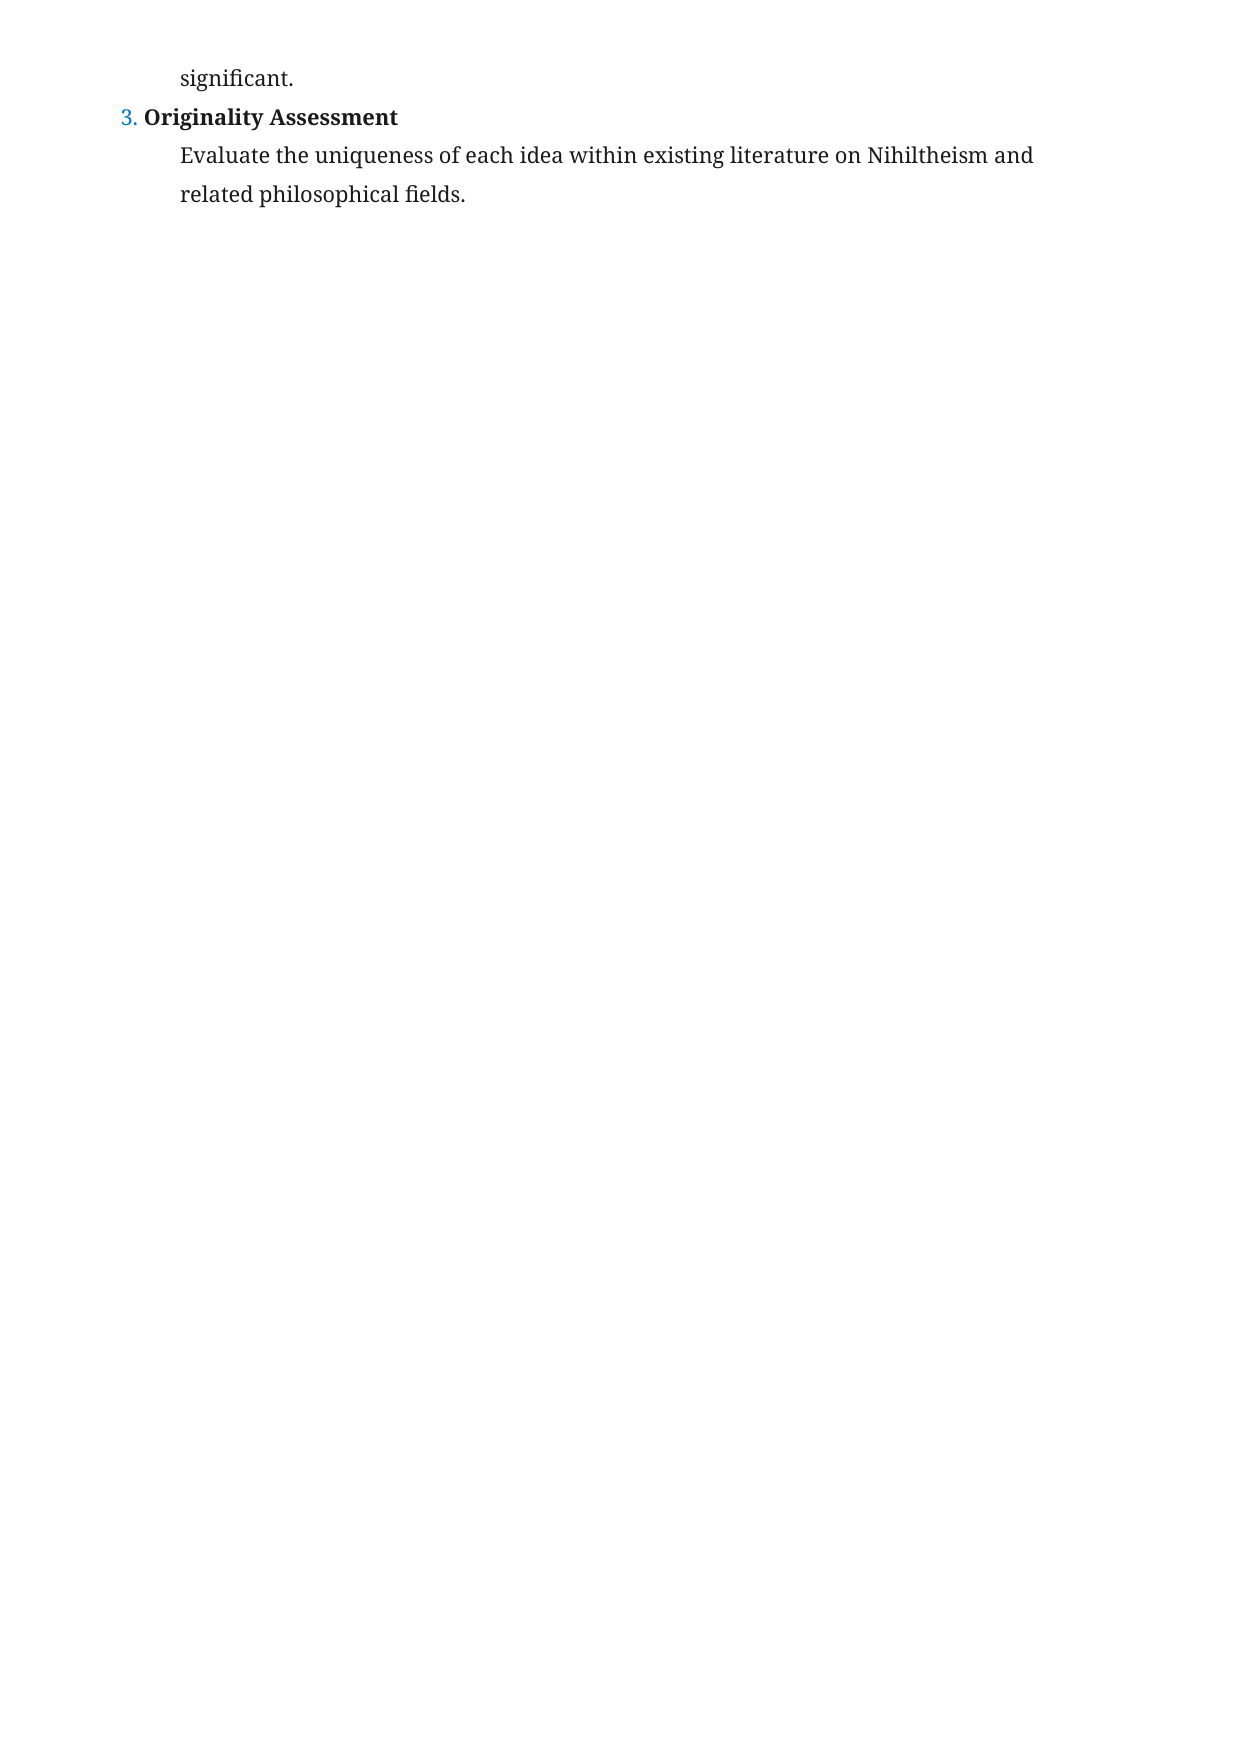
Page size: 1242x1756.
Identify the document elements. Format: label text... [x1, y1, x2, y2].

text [180, 63, 1109, 93]
text 3. Originality Assessment [120, 102, 1155, 132]
text Evaluate the uniqueness of each idea within existing literature on Nihiltheism and related philosophical ﬁelds. [180, 139, 1052, 209]
